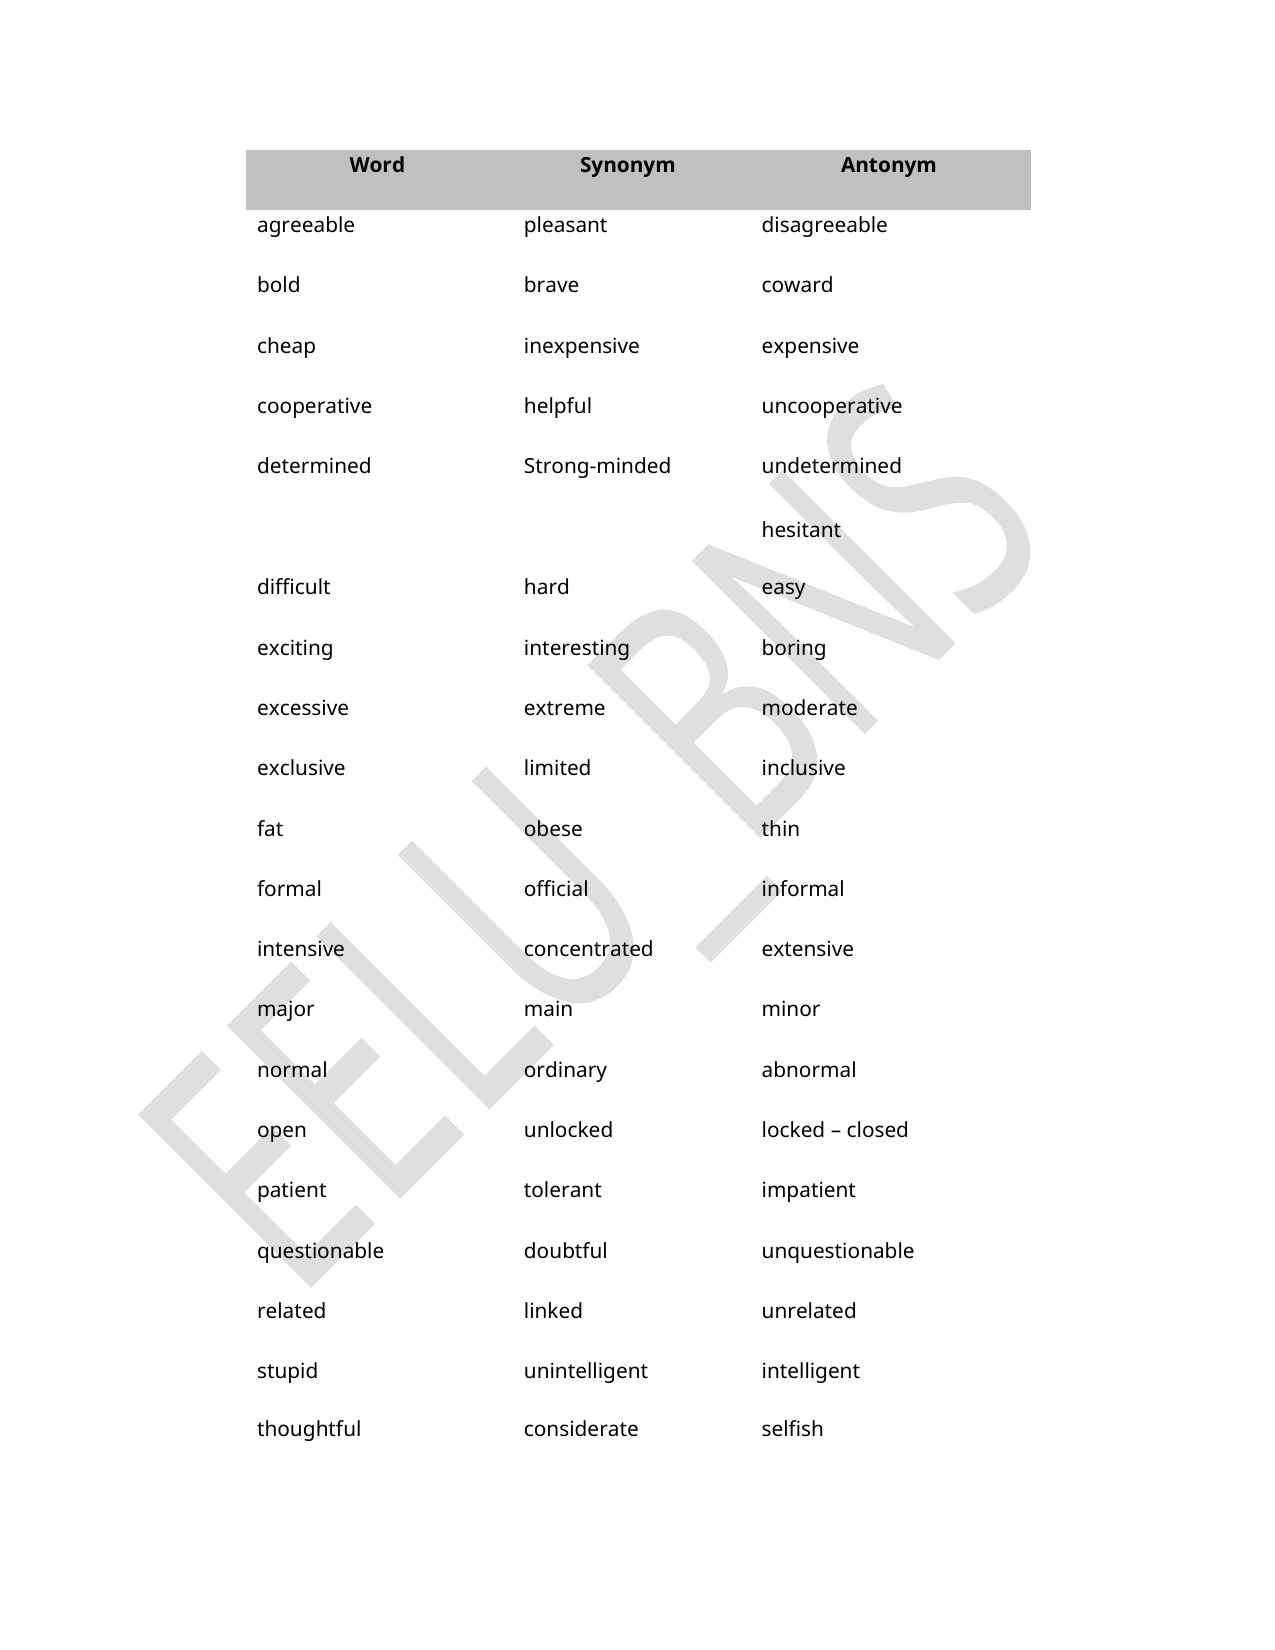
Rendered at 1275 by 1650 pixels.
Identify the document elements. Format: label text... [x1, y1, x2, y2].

table_cell extreme [466, 677, 722, 737]
table_cell difficult [246, 556, 466, 616]
table_cell Strong-minded [466, 435, 722, 556]
table_header Synonym [466, 150, 722, 210]
table_cell main [466, 978, 722, 1038]
table_cell pleasant [466, 210, 722, 254]
table_cell cooperative [246, 375, 466, 435]
table_cell brave [466, 254, 722, 314]
table_cell helpful [466, 375, 722, 435]
table_cell official [466, 858, 722, 918]
table_cell considerate [466, 1400, 722, 1443]
table_cell uncooperative [722, 375, 1031, 435]
table_cell coward [722, 254, 1031, 314]
table_cell tolerant [466, 1159, 722, 1219]
table_cell informal [722, 858, 1031, 918]
table_cell moderate [722, 677, 1031, 737]
table_cell formal [246, 858, 466, 918]
table_header Word [246, 150, 466, 210]
table_cell major [246, 978, 466, 1038]
table_cell concentrated [466, 918, 722, 978]
table_cell thoughtful [246, 1400, 466, 1443]
table_cell related [246, 1280, 466, 1340]
table_cell unrelated [722, 1280, 1031, 1340]
table_cell locked – closed [722, 1099, 1031, 1159]
table_cell limited [466, 737, 722, 797]
table_cell unquestionable [722, 1219, 1031, 1280]
table_cell ordinary [466, 1038, 722, 1099]
table_cell unintelligent [466, 1340, 722, 1400]
table_cell intensive [246, 918, 466, 978]
table_header Antonym [722, 150, 1031, 210]
table_cell linked [466, 1280, 722, 1340]
table_cell determined [246, 435, 466, 556]
table_cell exclusive [246, 737, 466, 797]
table_cell obese [466, 797, 722, 857]
table_cell disagreeable [722, 210, 1031, 254]
table_cell patient [246, 1159, 466, 1219]
table_cell expensive [722, 314, 1031, 374]
table_cell doubtful [466, 1219, 722, 1280]
table_cell selfish [722, 1400, 1031, 1443]
table_cell stupid [246, 1340, 466, 1400]
table_cell undetermined hesitant [722, 435, 1031, 556]
table_cell interesting [466, 616, 722, 677]
table_cell minor [722, 978, 1031, 1038]
table_cell abnormal [722, 1038, 1031, 1099]
table_cell agreeable [246, 210, 466, 254]
table_cell questionable [246, 1219, 466, 1280]
table_cell inclusive [722, 737, 1031, 797]
table_cell bold [246, 254, 466, 314]
table_cell fat [246, 797, 466, 857]
table_cell exciting [246, 616, 466, 677]
table_cell impatient [722, 1159, 1031, 1219]
table_cell normal [246, 1038, 466, 1099]
table_cell boring [722, 616, 1031, 677]
table_cell intelligent [722, 1340, 1031, 1400]
table_cell thin [722, 797, 1031, 857]
table_cell unlocked [466, 1099, 722, 1159]
table_cell open [246, 1099, 466, 1159]
table_cell hard [466, 556, 722, 616]
table_cell excessive [246, 677, 466, 737]
table_cell easy [722, 556, 1031, 616]
table_cell cheap [246, 314, 466, 374]
table_cell extensive [722, 918, 1031, 978]
table_cell inexpensive [466, 314, 722, 374]
